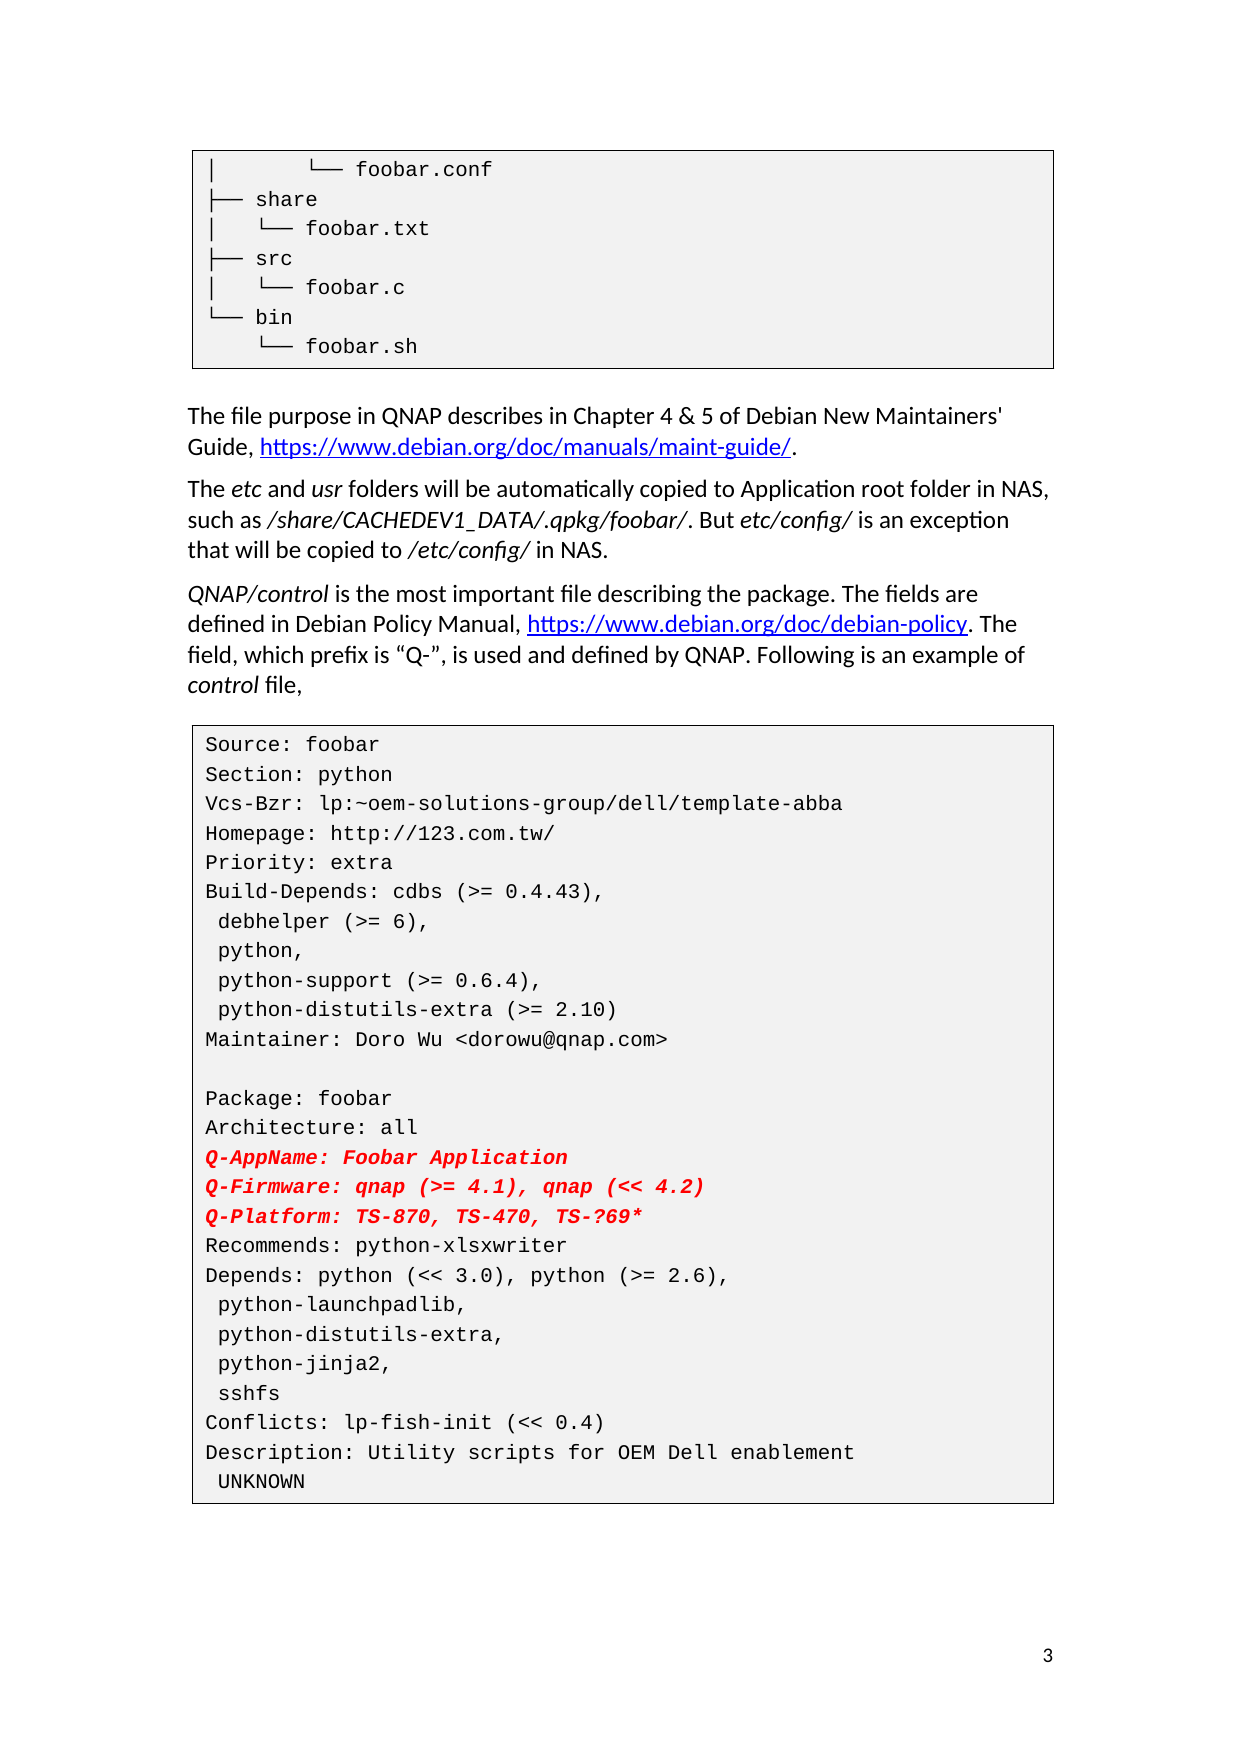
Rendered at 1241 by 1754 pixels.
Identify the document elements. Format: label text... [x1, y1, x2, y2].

text python-jinja2, [193, 1344, 1053, 1373]
text Depends: python (<< 3.0), python (>= 2.6), [193, 1255, 1053, 1285]
text Priority: extra [193, 843, 1053, 872]
text └── foobar.sh [193, 327, 1053, 368]
text python-support (>= 0.6.4), [193, 961, 1053, 990]
text Section: python [193, 754, 1053, 784]
text sshfs [193, 1373, 1053, 1403]
text Q-Firmware: qnap (>= 4.1), qnap (<< 4.2) [193, 1167, 1053, 1196]
text python-distutils-extra (>= 2.10) [193, 990, 1053, 1019]
text debhelper (>= 6), [193, 902, 1053, 931]
text ├── src [193, 238, 1053, 268]
text QNAP/control is the most important file describing the package. The fields are defined in Debian Policy Manual, https://www.debian.org/doc/debian-policy. The field, which prefix is “Q-”, is used and defined by QNAP. Following is an example of control file, [187, 578, 1053, 700]
text The file purpose in QNAP describes in Chapter 4 & 5 of Debian New Maintainers' Guide, https://www.debian.org/doc/manuals/maint-guide/. [187, 400, 1053, 461]
text │ └── foobar.txt [193, 209, 1053, 238]
text python-launchpadlib, [193, 1285, 1053, 1314]
text Q-Platform: TS-870, TS-470, TS-?69* [193, 1196, 1053, 1226]
text Architecture: all [193, 1108, 1053, 1137]
text Vcs-Bzr: lp:~oem-solutions-group/dell/template-abba [193, 784, 1053, 813]
text │ └── foobar.conf [193, 151, 1053, 179]
text UNKNOWN [193, 1462, 1053, 1503]
text └── bin [193, 297, 1053, 327]
text Recommends: python-xlsxwriter [193, 1226, 1053, 1255]
text Build-Depends: cdbs (>= 0.4.43), [193, 872, 1053, 902]
text Homepage: http://123.com.tw/ [193, 813, 1053, 843]
text python-distutils-extra, [193, 1314, 1053, 1344]
text Maintainer: Doro Wu <dorowu@qnap.com> [193, 1019, 1053, 1049]
text Conflicts: lp-fish-init (<< 0.4) [193, 1403, 1053, 1432]
text Description: Utility scripts for OEM Dell enablement [193, 1432, 1053, 1462]
text Q-AppName: Foobar Application [193, 1137, 1053, 1167]
text Source: foobar [193, 726, 1053, 754]
text python, [193, 931, 1053, 961]
text Package: foobar [193, 1078, 1053, 1108]
text ├── share [193, 179, 1053, 209]
text │ └── foobar.c [193, 268, 1053, 297]
